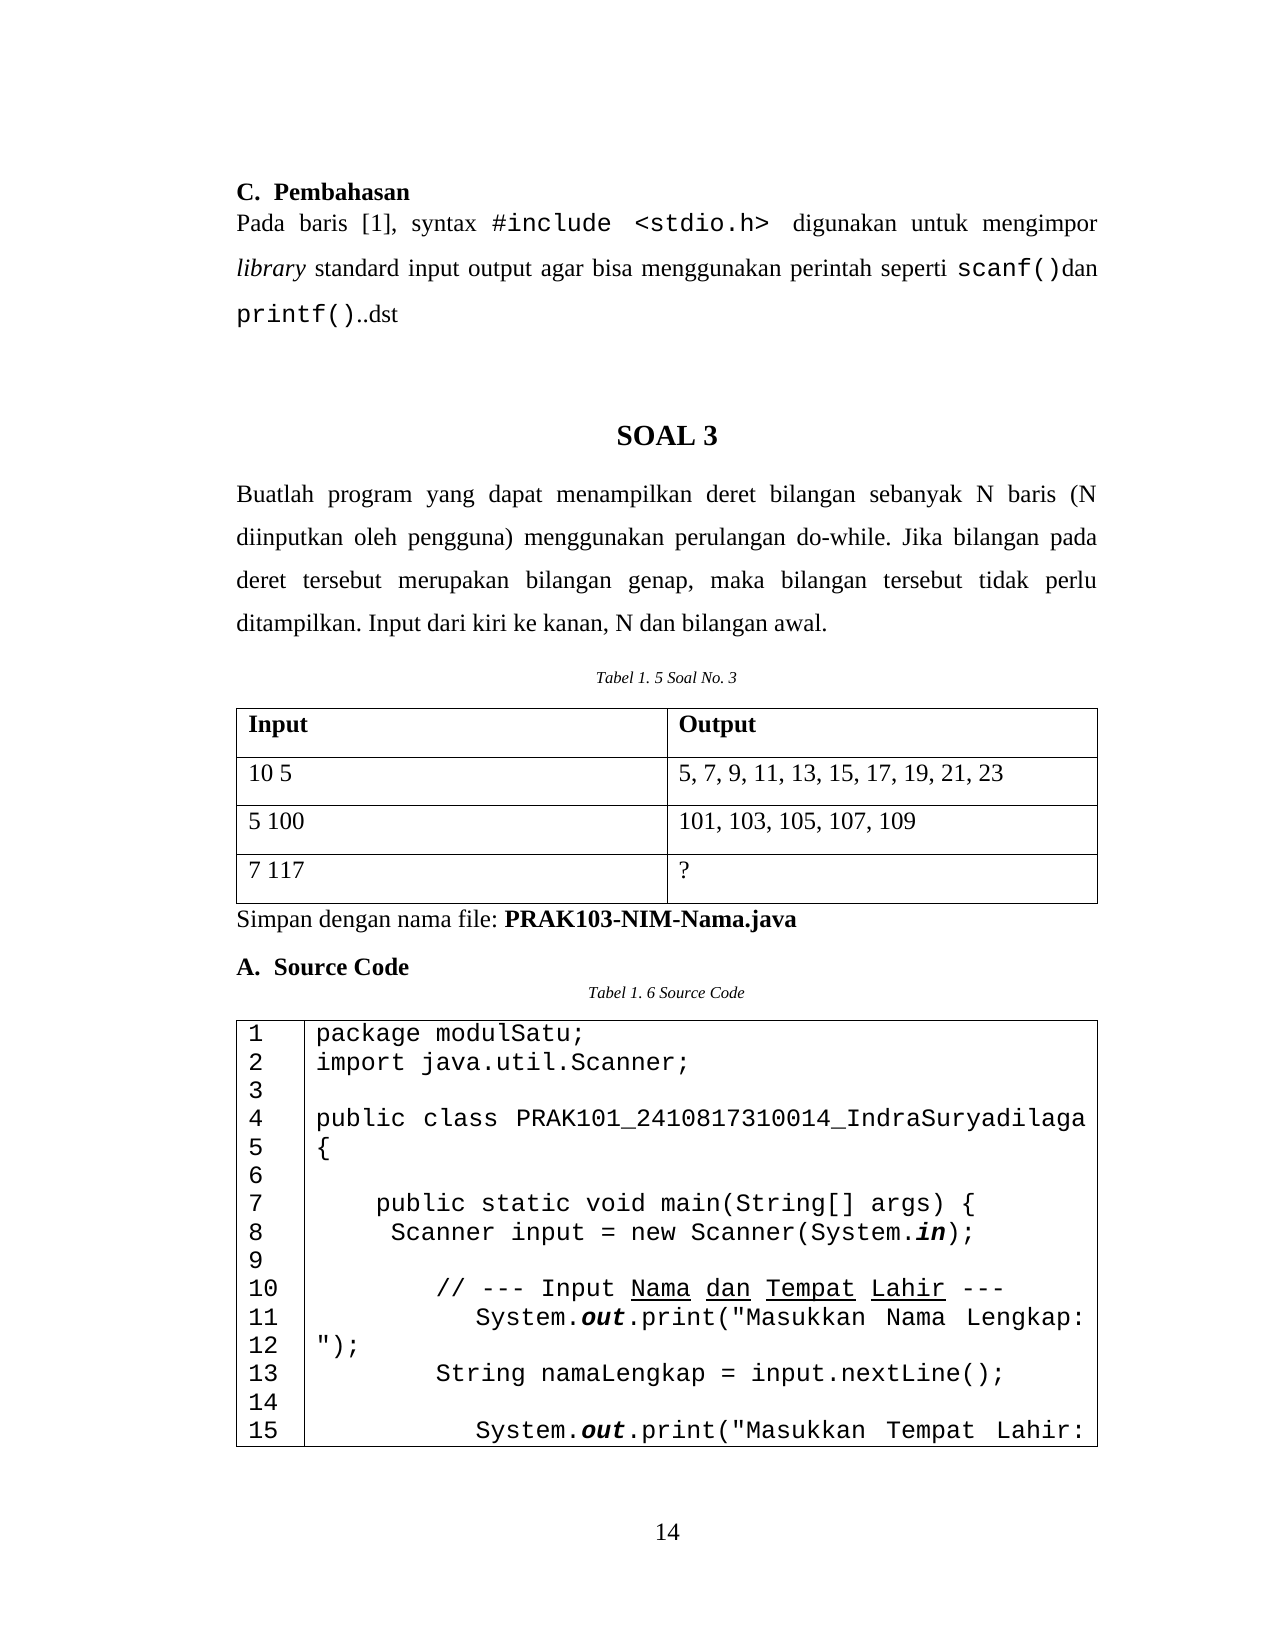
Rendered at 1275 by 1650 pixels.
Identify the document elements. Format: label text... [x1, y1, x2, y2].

table_cell 10 5 [237, 758, 667, 805]
table_cell 5, 7, 9, 11, 13, 15, 17, 19, 21, 23 [668, 758, 1097, 805]
table_cell 5 100 [237, 806, 667, 854]
text Simpan dengan nama file: PRAK103-NIM-Nama.java [236, 904, 1098, 933]
table_header Input [237, 709, 667, 757]
table_cell ? [668, 855, 1097, 903]
table_cell 7 117 [237, 855, 667, 903]
subtitle Source Code [236, 952, 1098, 980]
text Pada baris [1], syntax #include <stdio.h> digunakan untuk mengimpor library standard input output agar bisa menggunakan perintah seperti scanf()dan printf()..dst [236, 208, 1098, 329]
table_cell 101, 103, 105, 107, 109 [668, 806, 1097, 854]
list Buatlah program yang dapat menampilkan deret bilangan sebanyak N baris (N diinputkan oleh pengguna) menggunakan perulangan do-while. Jika bilangan pada deret tersebut merupakan bilangan genap, maka bilangan tersebut tidak perlu ditampilkan. Input dari kiri ke kanan, N dan bilangan awal. [236, 479, 1098, 637]
subtitle Pembahasan [236, 177, 1098, 206]
text Tabel 1. 5 Soal No. 3 [236, 668, 1098, 687]
table_header Output [668, 709, 1097, 757]
text Tabel 1. 6 Source Code [236, 983, 1098, 1002]
subtitle SOAL 3 [236, 418, 1098, 451]
